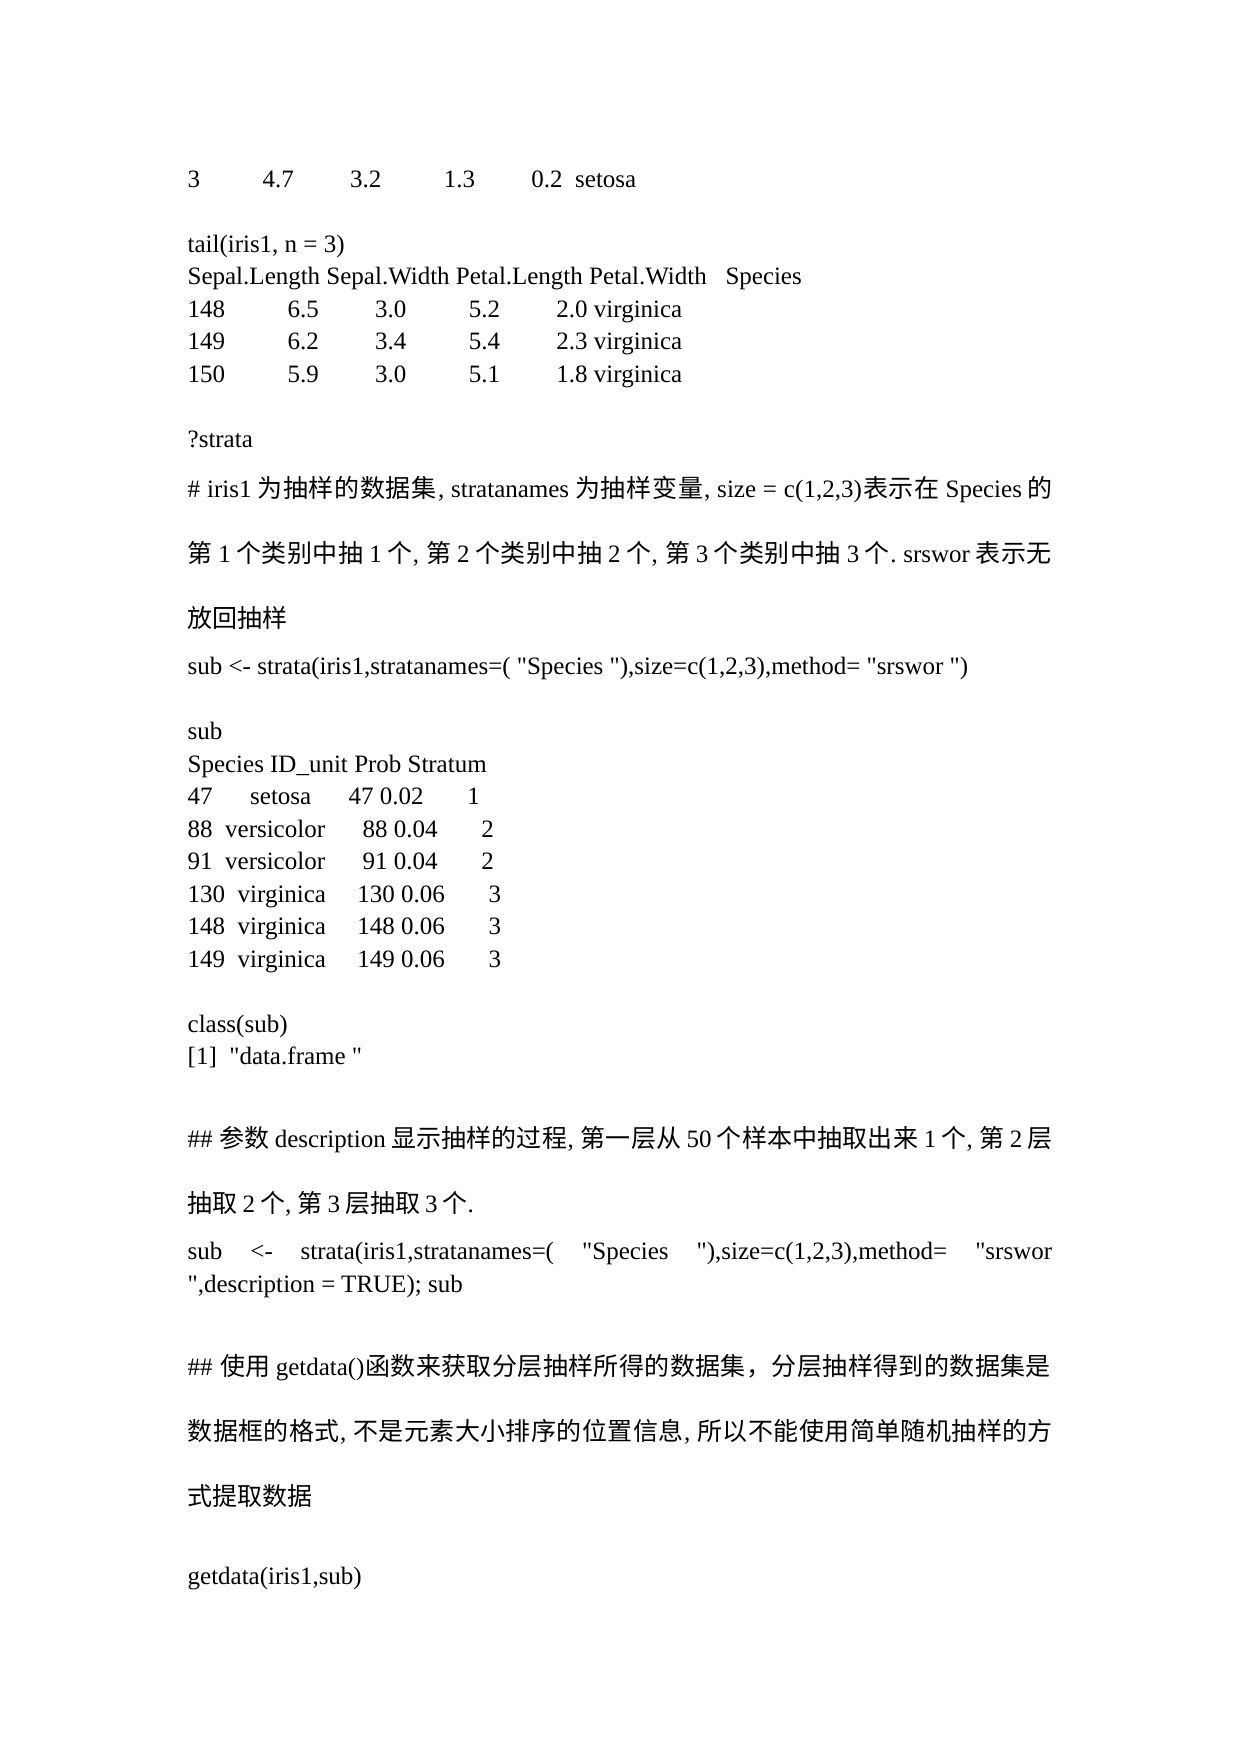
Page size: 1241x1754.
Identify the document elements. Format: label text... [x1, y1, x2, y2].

text sub <- strata(iris1,stratanames=( "Species "),size=c(1,2,3),method= "srswor ") [187, 649, 1053, 682]
text 148 6.5 3.0 5.2 2.0 virginica [187, 292, 1053, 324]
text 149 virginica 149 0.06 3 [187, 942, 1053, 974]
text # iris1为抽样的数据集, stratanames为抽样变量, size = c(1,2,3)表示在Species的第1个类别中抽1个, 第2个类别中抽2个, 第3个类别中抽3个. srswor表示无放回抽样 [187, 454, 1053, 649]
text 47 setosa 47 0.02 1 [187, 779, 1053, 812]
text tail(iris1, n = 3) [187, 227, 1053, 259]
text 149 6.2 3.4 5.4 2.3 virginica [187, 324, 1053, 357]
text 130 virginica 130 0.06 3 [187, 877, 1053, 909]
text sub [187, 714, 1053, 747]
text 148 virginica 148 0.06 3 [187, 909, 1053, 942]
text class(sub) [187, 1007, 1053, 1039]
text 91 versicolor 91 0.04 2 [187, 844, 1053, 877]
text Species ID_unit Prob Stratum [187, 747, 1053, 779]
text ## 参数description显示抽样的过程, 第一层从50个样本中抽取出来1个, 第2层抽取2个, 第3层抽取3个. [187, 1104, 1053, 1234]
text 88 versicolor 88 0.04 2 [187, 812, 1053, 844]
text 150 5.9 3.0 5.1 1.8 virginica [187, 357, 1053, 389]
text getdata(iris1,sub) [187, 1559, 1053, 1592]
text ?strata [187, 422, 1053, 454]
text sub <- strata(iris1,stratanames=( "Species "),size=c(1,2,3),method= "srswor ",description = TRUE); sub [187, 1234, 1053, 1299]
text 3 4.7 3.2 1.3 0.2 setosa [187, 162, 1053, 194]
text ## 使用getdata()函数来获取分层抽样所得的数据集，分层抽样得到的数据集是数据框的格式, 不是元素大小排序的位置信息, 所以不能使用简单随机抽样的方式提取数据 [187, 1332, 1053, 1527]
text [1] "data.frame " [187, 1039, 1053, 1072]
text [187, 259, 1053, 292]
